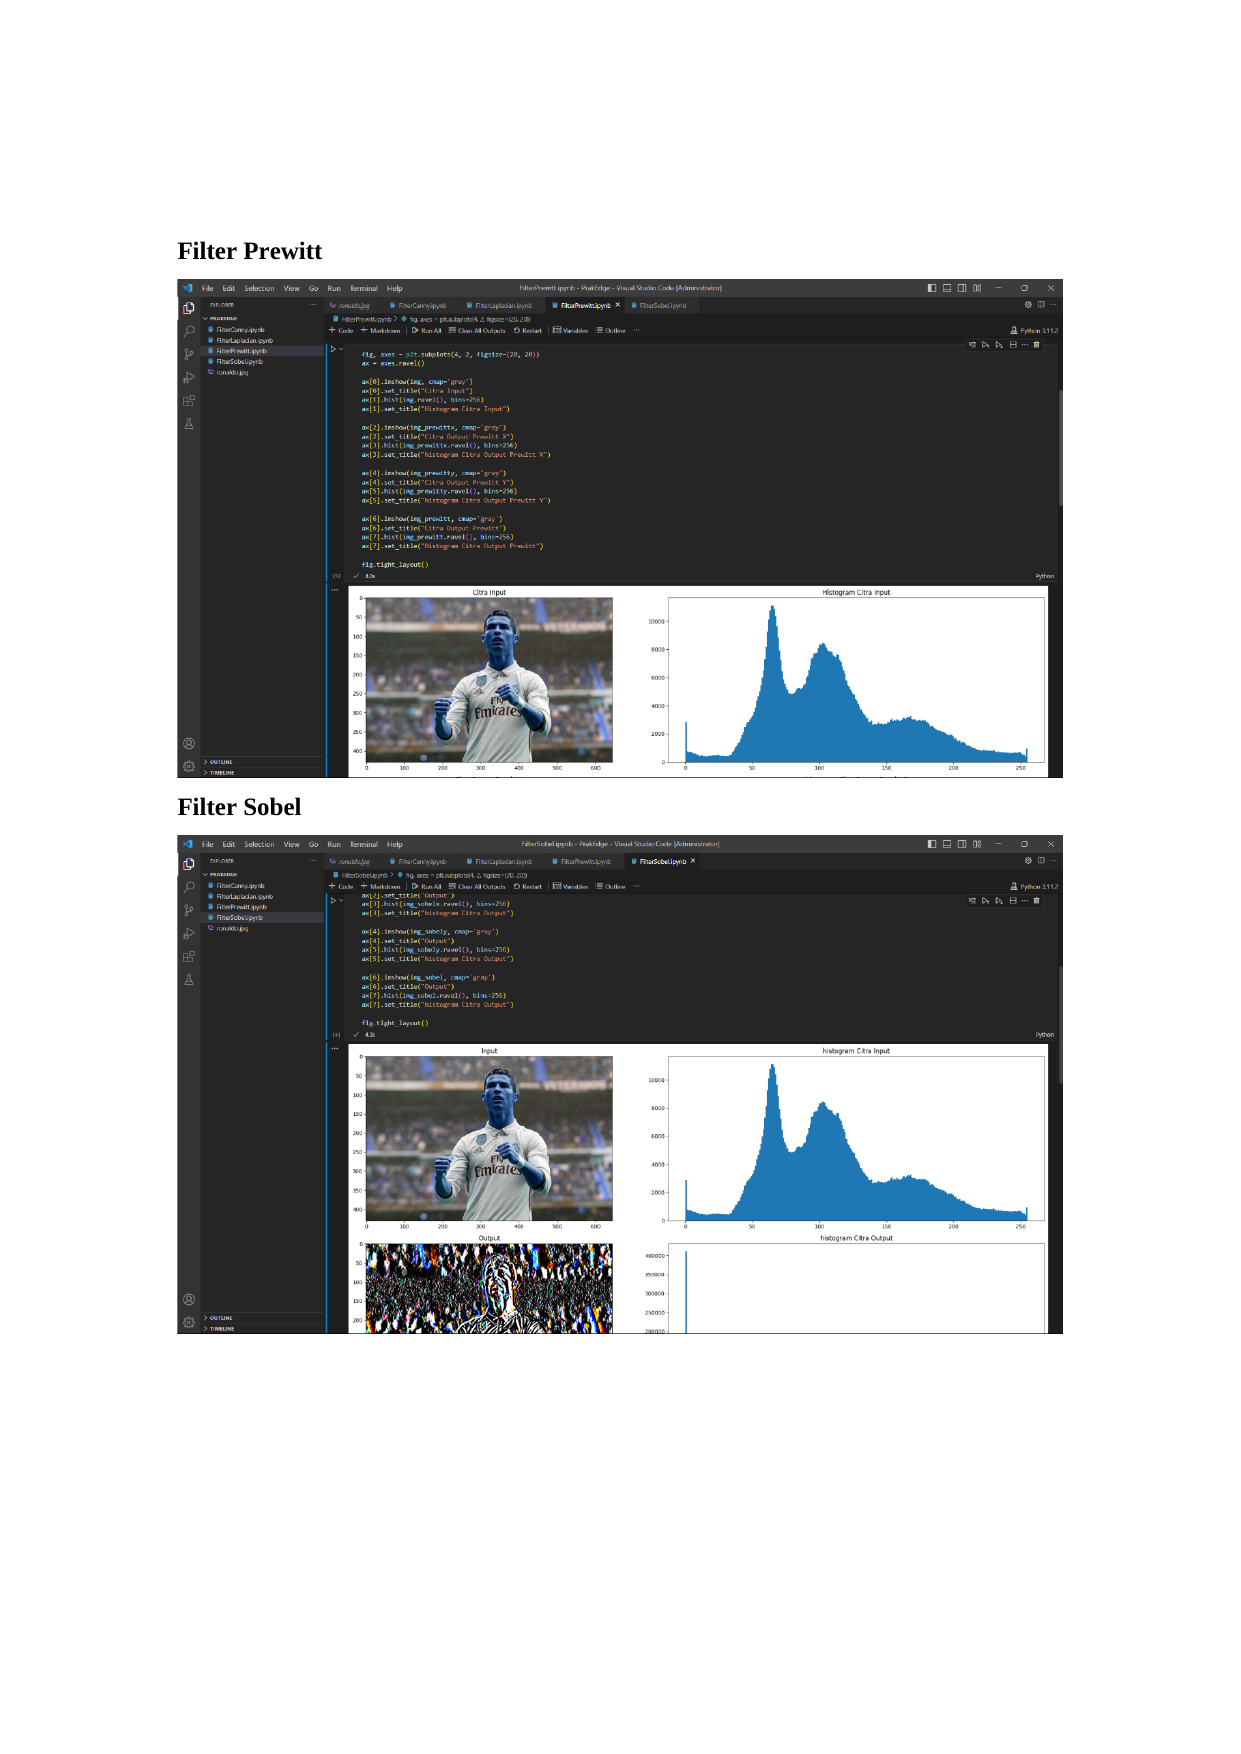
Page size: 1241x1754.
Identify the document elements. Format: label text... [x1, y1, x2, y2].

text Filter PrewittFilter Sobel [177, 778, 1063, 835]
picture [177, 835, 1063, 1334]
picture [177, 279, 1063, 778]
text Filter PrewittFilter Sobel [177, 236, 1063, 279]
